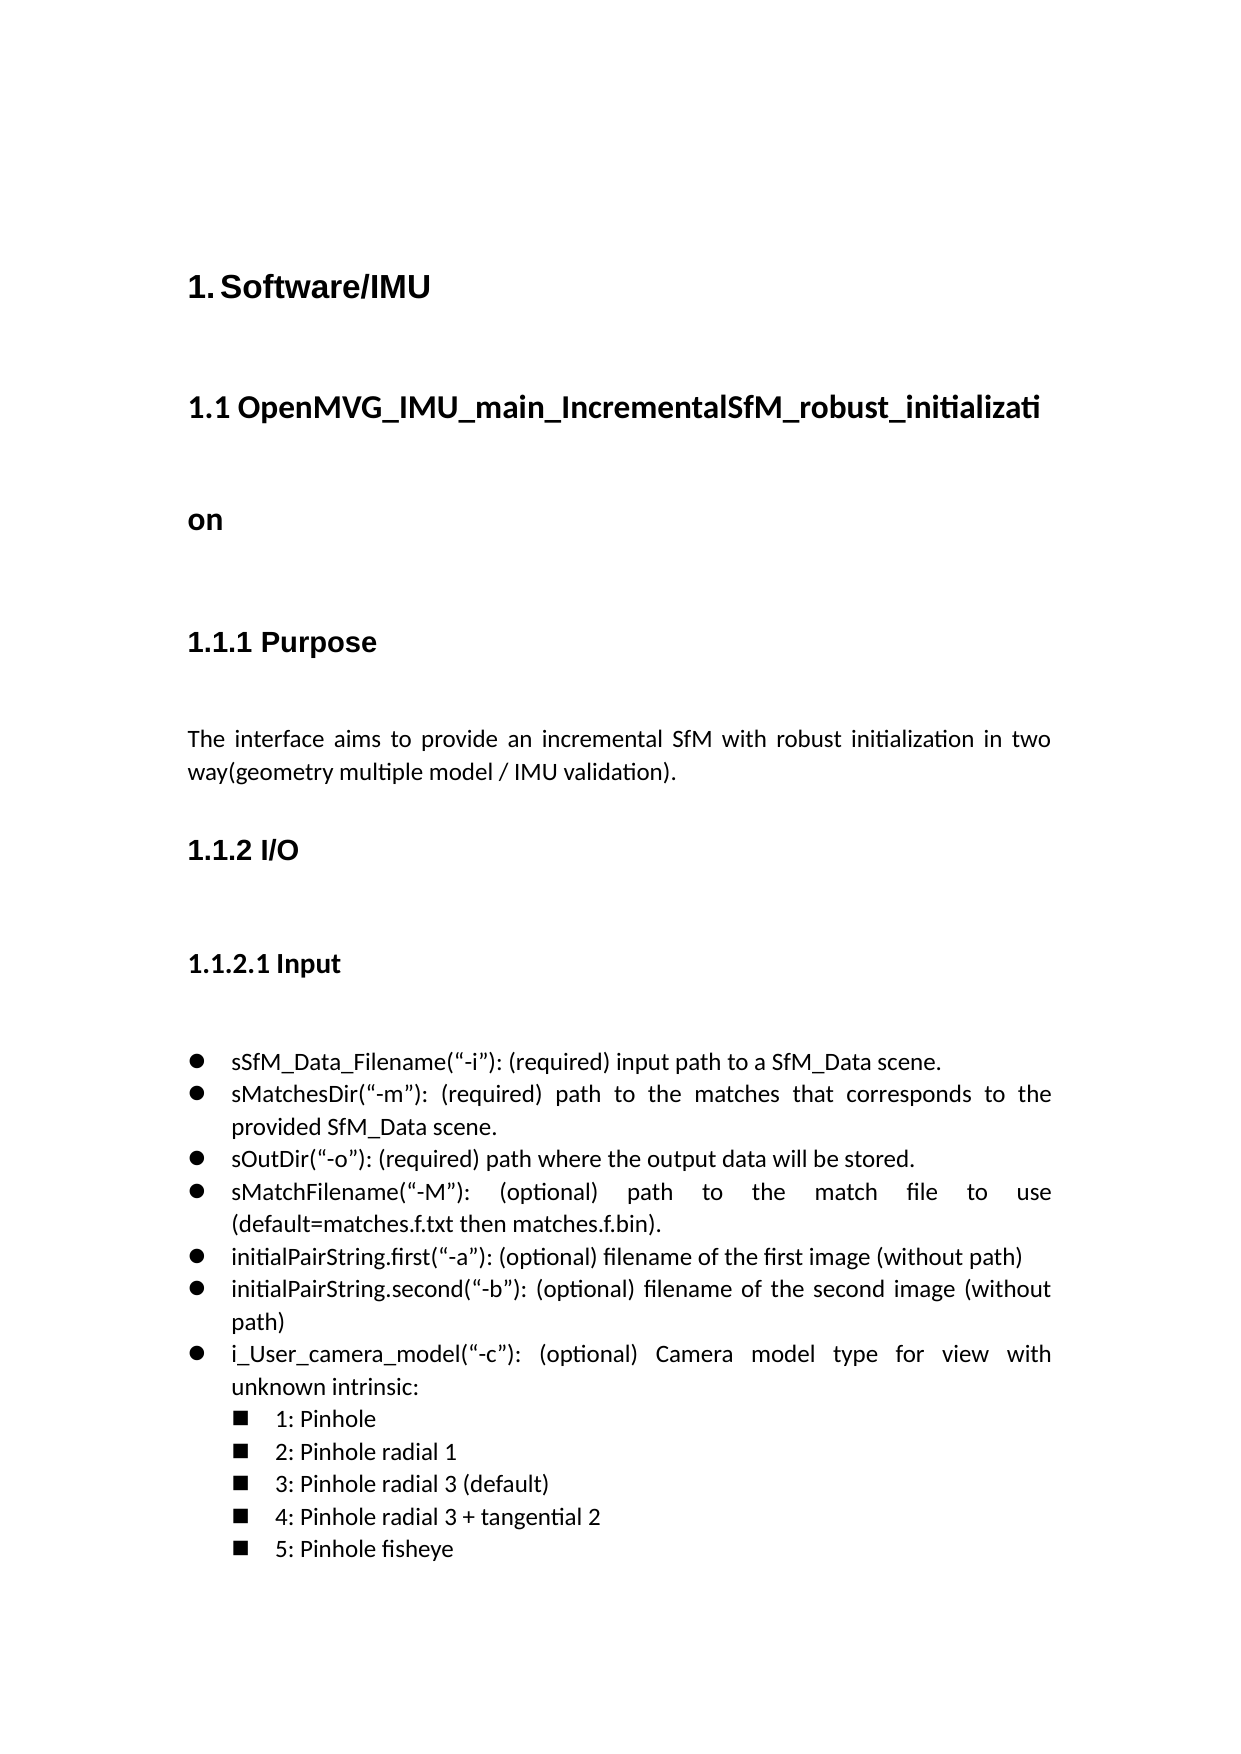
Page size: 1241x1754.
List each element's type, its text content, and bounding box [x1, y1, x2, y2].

list 1: Pinhole [231, 1403, 1053, 1435]
list sMatchesDir(“-m”): (required) path to the matches that corresponds to the provided SfM_Data scene. [187, 1078, 1053, 1143]
list 2: Pinhole radial 1 [231, 1435, 1053, 1468]
subtitle Purpose [187, 609, 1053, 674]
list 4: Pinhole radial 3 + tangential 2 [231, 1500, 1053, 1533]
subtitle OpenMVG_IMU_main_IncrementalSfM_robust_initialization [187, 374, 1053, 551]
list initialPairString.second(“-b”): (optional) filename of the second image (without path) [187, 1273, 1053, 1338]
list 3: Pinhole radial 3 (default) [231, 1468, 1053, 1500]
subtitle 1.1.2.1 Input [187, 930, 1053, 995]
list sOutDir(“-o”): (required) path where the output data will be stored. [187, 1143, 1053, 1175]
subtitle 1.1.2 I/O [187, 817, 1053, 882]
list i_User_camera_model(“-c”): (optional) Camera model type for view with unknown intrinsic: [187, 1338, 1053, 1403]
list 5: Pinhole fisheye [231, 1533, 1053, 1565]
list sMatchFilename(“-M”): (optional) path to the match file to use (default=matches.f.txt then matches.f.bin). [187, 1175, 1053, 1240]
list The interface aims to provide an incremental SfM with robust initialization in two way(geometry multiple model / IMU validation). [187, 723, 1053, 788]
list sSfM_Data_Filename(“-i”): (required) input path to a SfM_Data scene. [187, 1045, 1053, 1078]
list initialPairString.first(“-a”): (optional) filename of the first image (without path) [187, 1240, 1053, 1273]
subtitle Software/IMU [187, 254, 1053, 319]
